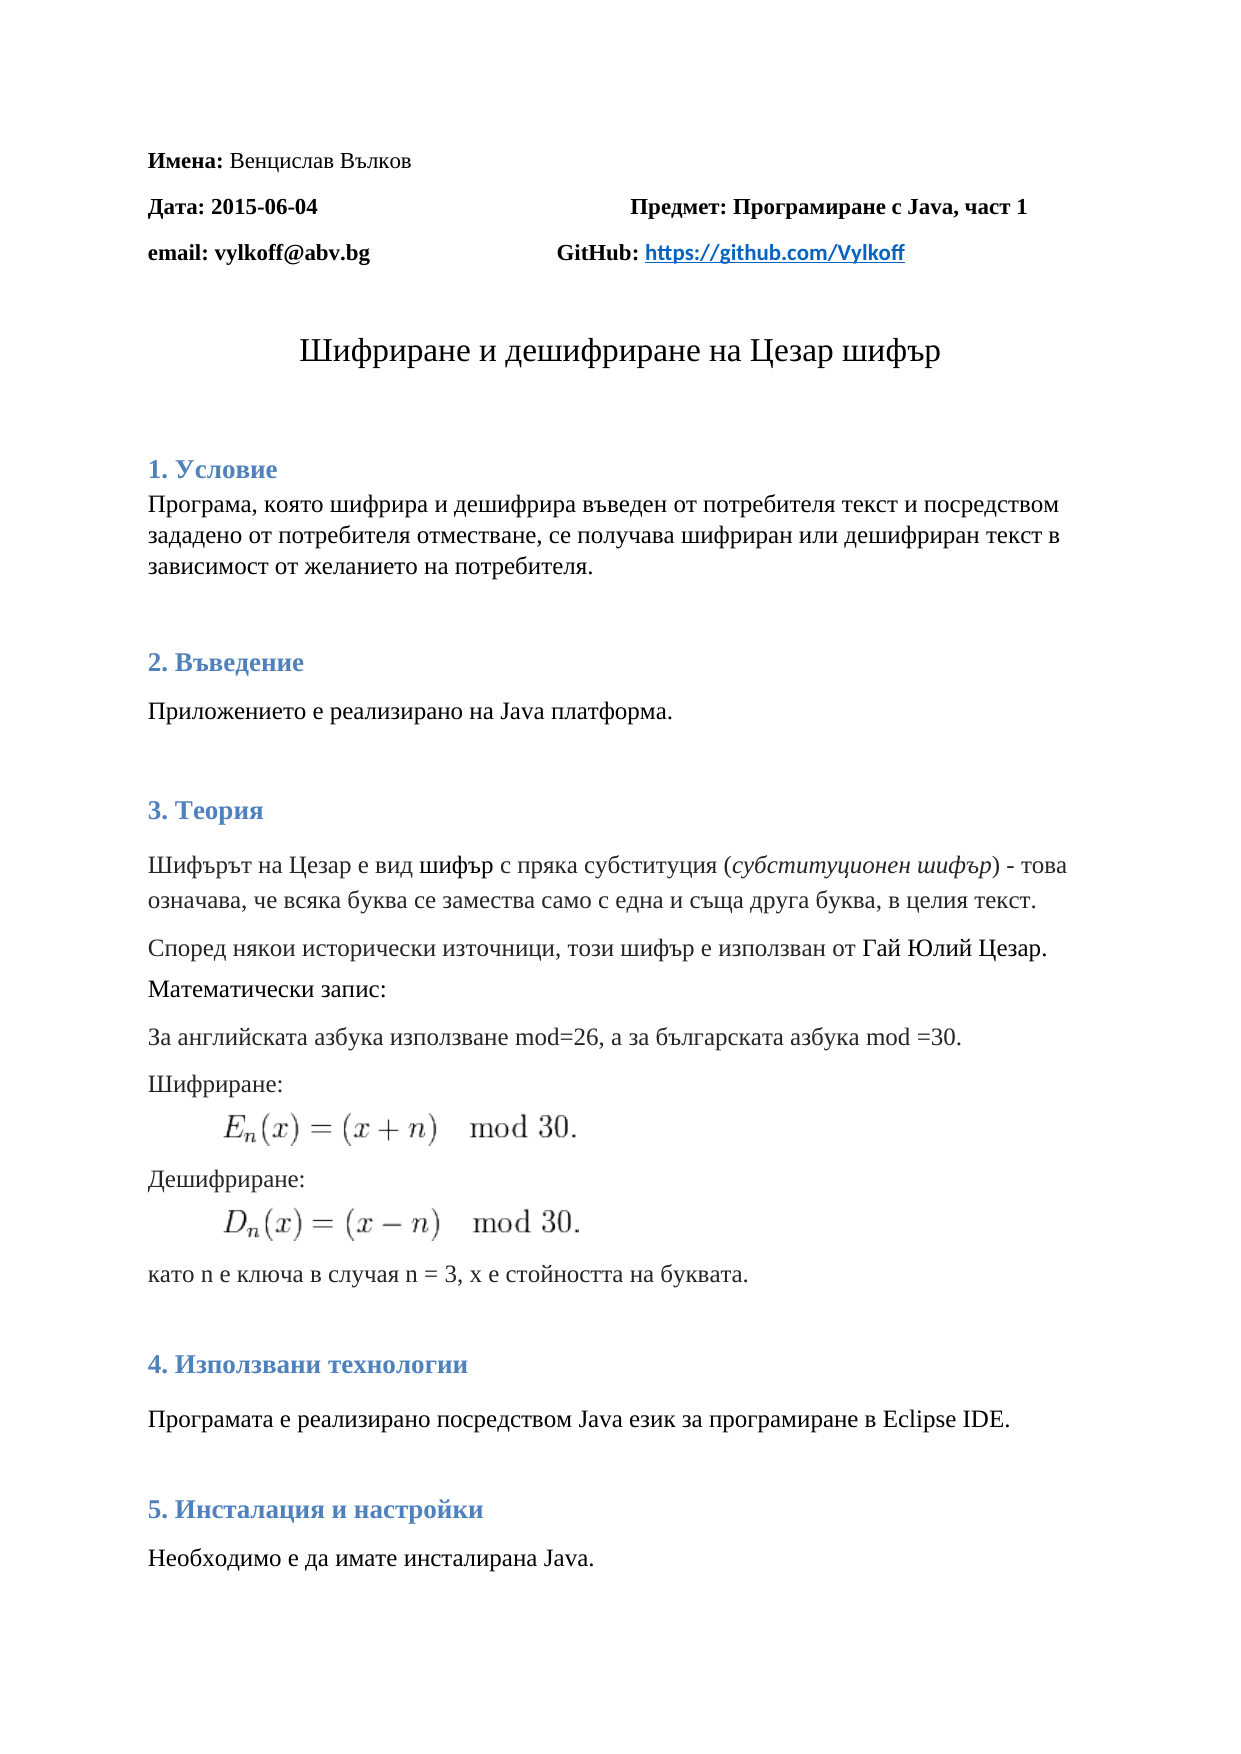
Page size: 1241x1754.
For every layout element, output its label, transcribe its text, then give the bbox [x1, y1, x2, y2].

text 3. Теория [148, 794, 1093, 825]
picture [222, 1112, 576, 1146]
text Имена: Венцислав Вълков [148, 148, 1093, 174]
text 4. Използвани технологии [148, 1348, 1093, 1379]
text Шифърът на Цезар е вид шифър с пряка субституция (субституционен шифър) - това означава, че всяка буква се замества само с една и съща друга буква, в целия текст. [148, 844, 1093, 914]
text Дешифриране: [148, 1158, 1093, 1193]
text Шифриране и дешифриране на Цезар шифър [148, 330, 1093, 368]
text За английската азбука използване mod=26, а за българската азбука mod =30. [148, 1015, 1093, 1050]
text Математически запис: [148, 974, 1093, 1003]
text Шифриране: [148, 1063, 1093, 1098]
text Според някои исторически източници, този шифър е използван от Гай Юлий Цезар. [148, 927, 1093, 962]
text Необходимо е да имате инсталирана Java. [148, 1543, 1093, 1572]
text като n е ключа в случая n = 3, x е стойността на буквата. [148, 1253, 1093, 1288]
picture [222, 1207, 579, 1241]
text 2. Въведение [148, 646, 1093, 677]
text Приложението е реализирано на Java платформа. [148, 696, 1093, 725]
text Дата: 2015-06-04 Предмет: Програмиране с Java, част 1 [148, 193, 1093, 219]
text Програма, която шифрира и дешифрира въведен от потребителя текст и посредством зададено от потребителя отместване, се получава шифриран или дешифриран текст в зависимост от желанието на потребителя. [148, 489, 1093, 580]
text Програмата е реализирано посредством Java език за програмиране в Eclipse IDE. [148, 1398, 1093, 1433]
text email: vylkoff@abv.bg GitHub: https://github.com/Vylkoff [148, 238, 1093, 266]
text 5. Инсталация и настройки [148, 1493, 1093, 1524]
text 1. Условие [148, 453, 1093, 484]
